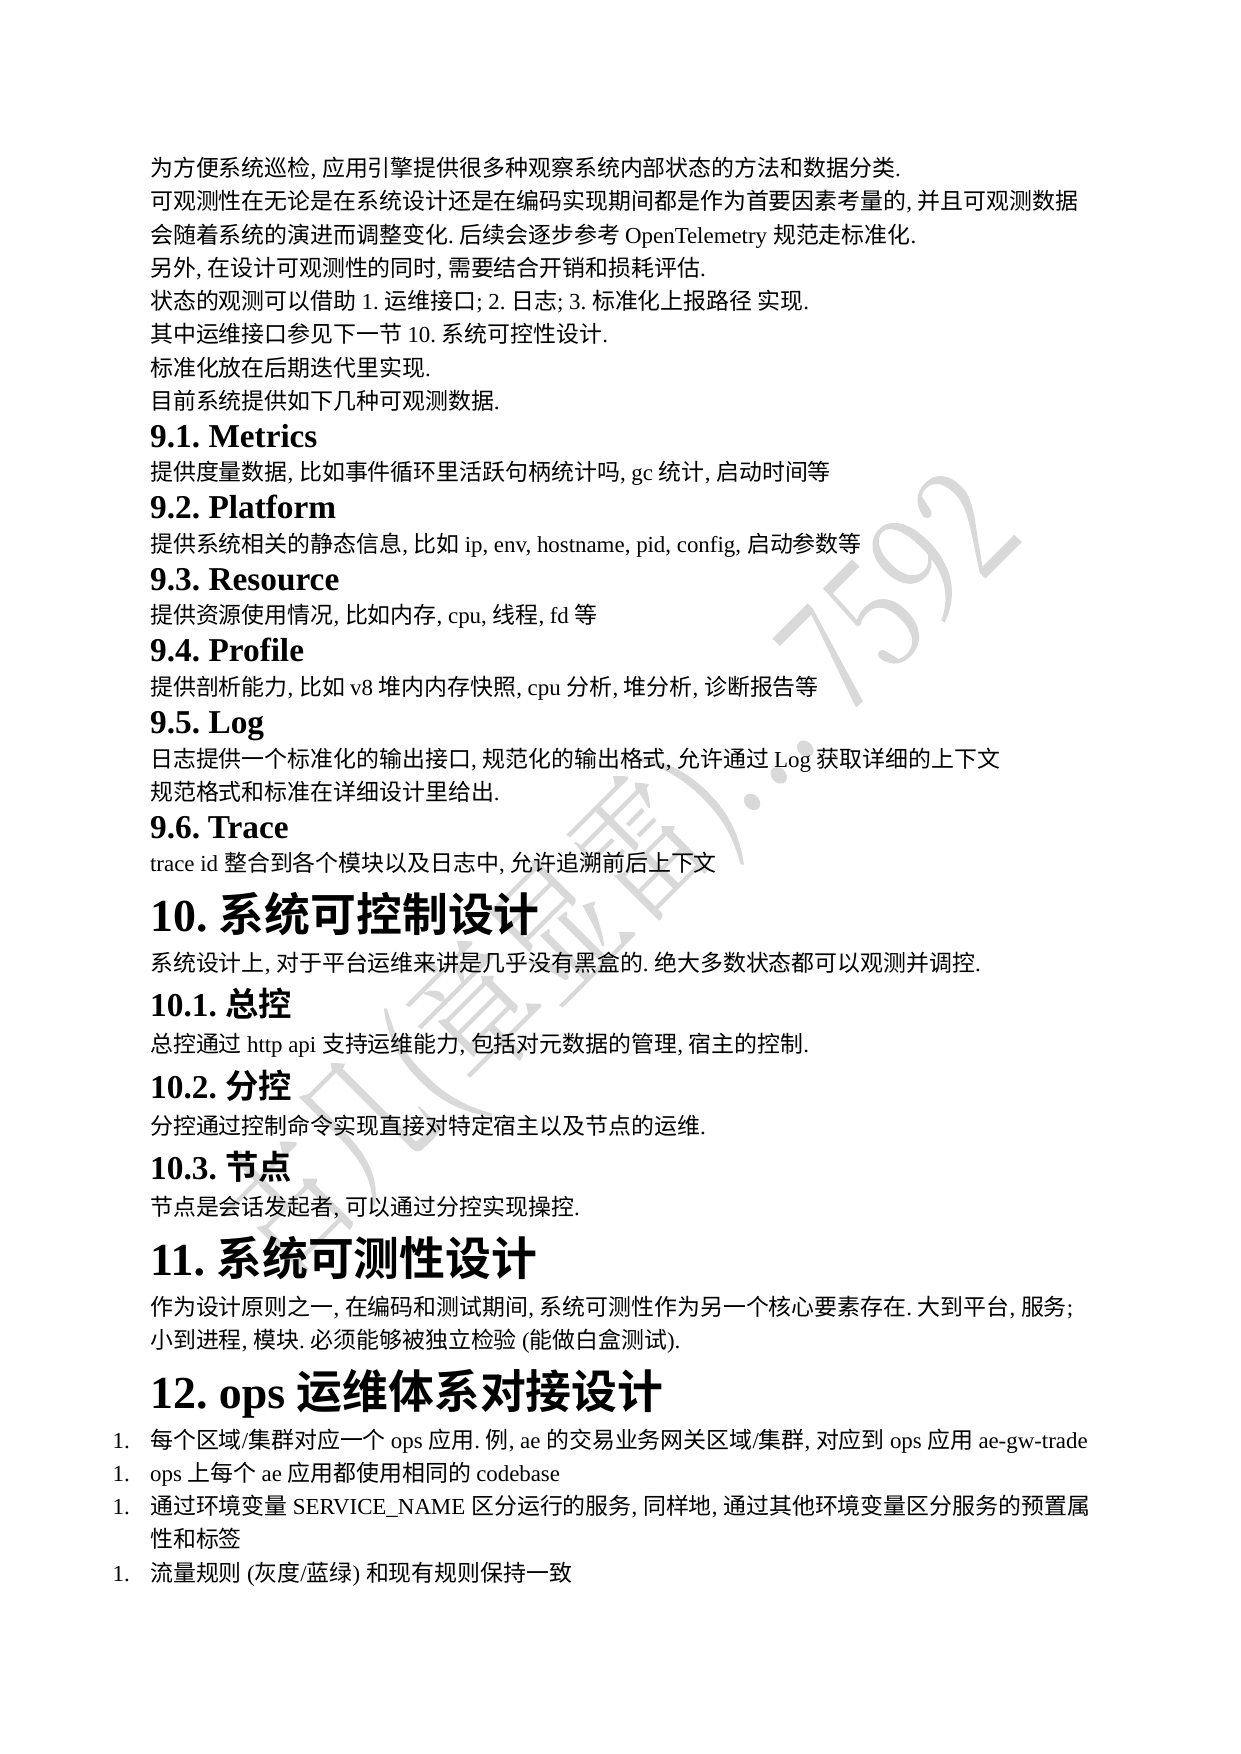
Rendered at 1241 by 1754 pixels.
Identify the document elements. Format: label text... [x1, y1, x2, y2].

text 目前系统提供如下几种可观测数据. [150, 383, 1090, 416]
text 提供系统相关的静态信息, 比如 ip, env, hostname, pid, config, 启动参数等 [150, 526, 1090, 559]
text 系统设计上, 对于平台运维来讲是几乎没有黑盒的. 绝大多数状态都可以观测并调控. [150, 945, 1090, 978]
text 状态的观测可以借助 1. 运维接口; 2. 日志; 3. 标准化上报路径 实现. [150, 283, 1090, 316]
text 另外, 在设计可观测性的同时, 需要结合开销和损耗评估. [150, 250, 1090, 283]
text 提供资源使用情况, 比如内存, cpu, 线程, fd 等 [150, 597, 1090, 631]
text 作为设计原则之一, 在编码和测试期间, 系统可测性作为另一个核心要素存在. 大到平台, 服务; 小到进程, 模块. 必须能够被独立检验 (能做白盒测试). [150, 1289, 1090, 1355]
text 标准化放在后期迭代里实现. [150, 349, 1090, 383]
text 提供剖析能力, 比如 v8 堆内内存快照, cpu 分析, 堆分析, 诊断报告等 [150, 669, 1090, 702]
text 分控通过控制命令实现直接对特定宿主以及节点的运维. [150, 1108, 1090, 1141]
text 总控通过 http api 支持运维能力, 包括对元数据的管理, 宿主的控制. [150, 1026, 1090, 1059]
text trace id 整合到各个模块以及日志中, 允许追溯前后上下文 [150, 845, 1090, 878]
text 可观测性在无论是在系统设计还是在编码实现期间都是作为首要因素考量的, 并且可观测数据会随着系统的演进而调整变化. 后续会逐步参考 OpenTelemetry 规范走标准化. [150, 183, 1090, 250]
text 提供度量数据, 比如事件循环里活跃句柄统计吗, gc 统计, 启动时间等 [150, 454, 1090, 487]
text 规范格式和标准在详细设计里给出. [150, 774, 1090, 807]
text 节点是会话发起者, 可以通过分控实现操控. [150, 1189, 1090, 1222]
list 每个区域/集群对应一个 ops 应用. 例, ae 的交易业务网关区域/集群, 对应到 ops 应用 ae-gw-trade [112, 1422, 1090, 1455]
text 其中运维接口参见下一节 10. 系统可控性设计. [150, 316, 1090, 349]
text 为方便系统巡检, 应用引擎提供很多种观察系统内部状态的方法和数据分类. [150, 150, 1090, 183]
list 流量规则 (灰度/蓝绿) 和现有规则保持一致 [112, 1554, 1090, 1588]
list ops 上每个 ae 应用都使用相同的 codebase [112, 1455, 1090, 1488]
list 通过环境变量 SERVICE_NAME 区分运行的服务, 同样地, 通过其他环境变量区分服务的预置属性和标签 [112, 1488, 1090, 1554]
text 日志提供一个标准化的输出接口, 规范化的输出格式, 允许通过 Log 获取详细的上下文 [150, 740, 1090, 774]
